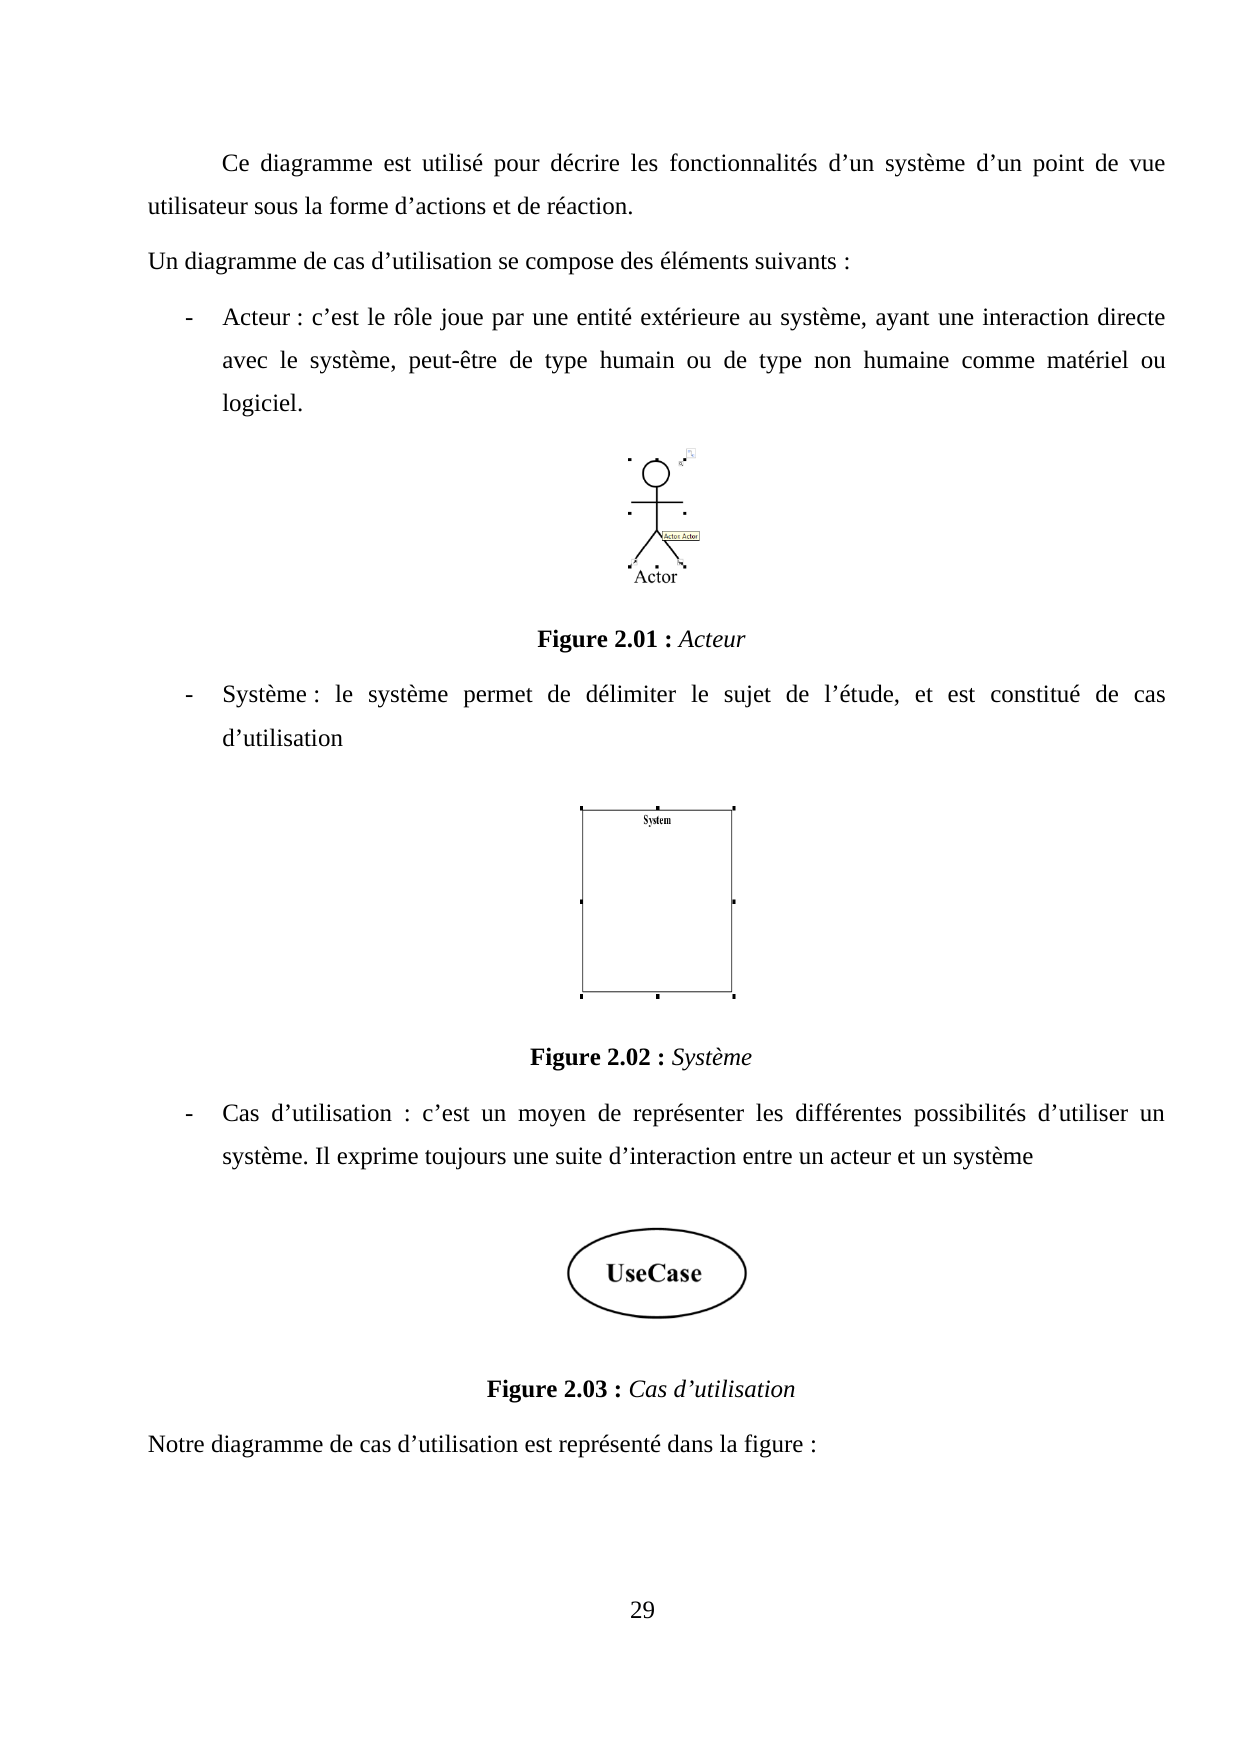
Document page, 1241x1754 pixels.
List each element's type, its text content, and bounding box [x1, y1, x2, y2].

list Acteur : c’est le rôle joue par une entité extérieure au système, ayant une interaction directe avec le système, peut-être de type humain ou de type non humaine comme matériel ou logiciel. [185, 302, 1166, 417]
text Système [148, 1042, 1137, 1071]
list Cas d’utilisation : c’est un moyen de représenter les différentes possibilités d’utiliser un système. Il exprime toujours une suite d’interaction entre un acteur et un système [185, 1098, 1166, 1170]
picture [553, 778, 761, 1016]
text Acteur [148, 624, 1137, 653]
list Un diagramme de cas d’utilisation se compose des éléments suivants : [148, 246, 1166, 275]
list Notre diagramme de cas d’utilisation est représenté dans la figure : [148, 1429, 1166, 1458]
list Ce diagramme est utilisé pour décrire les fonctionnalités d’un système d’un point de vue utilisateur sous la forme d’actions et de réaction. [148, 148, 1166, 219]
picture [592, 443, 723, 597]
list Système : le système permet de délimiter le sujet de l’étude, et est constitué de cas d’utilisation [185, 679, 1166, 751]
picture [536, 1196, 778, 1347]
text Cas d’utilisation [148, 1374, 1137, 1403]
